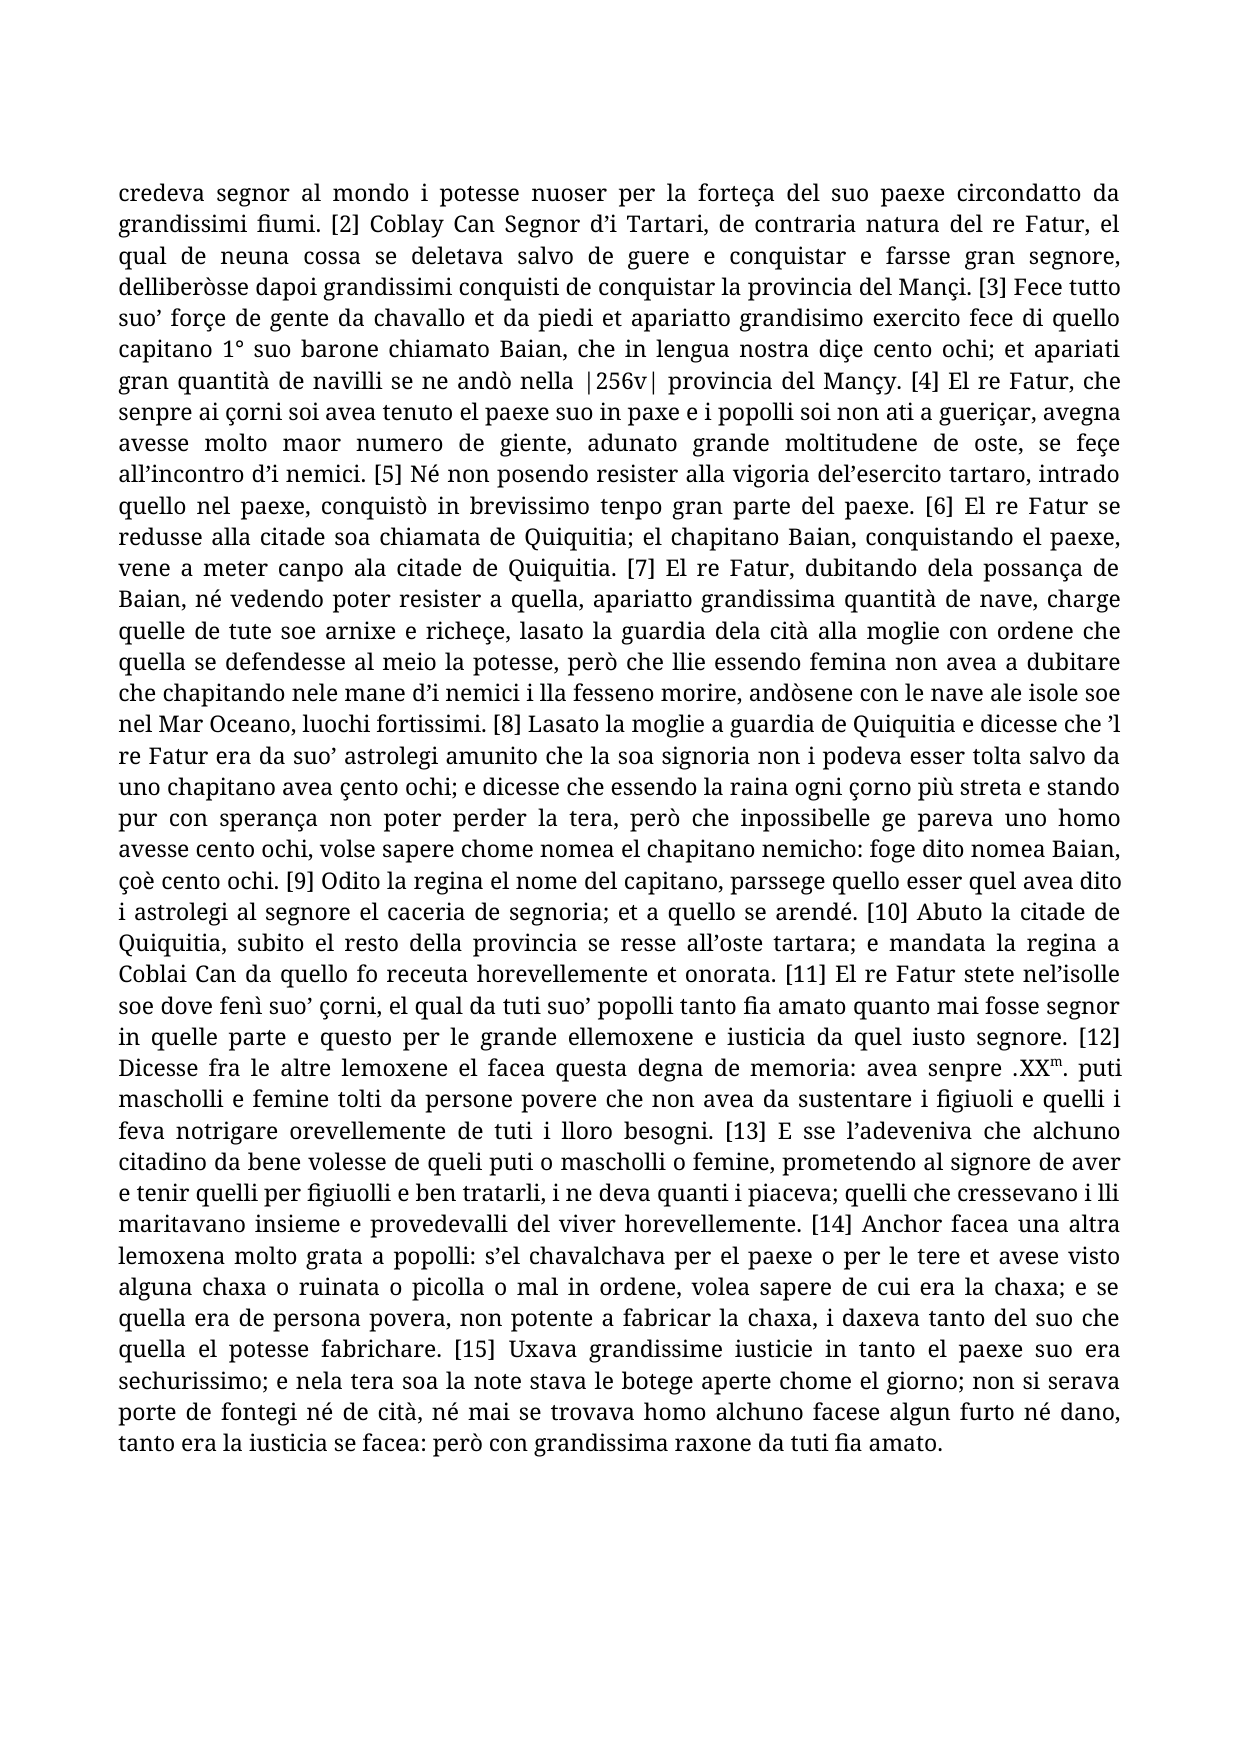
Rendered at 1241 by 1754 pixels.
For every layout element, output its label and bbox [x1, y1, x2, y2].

text [118, 177, 1122, 1458]
